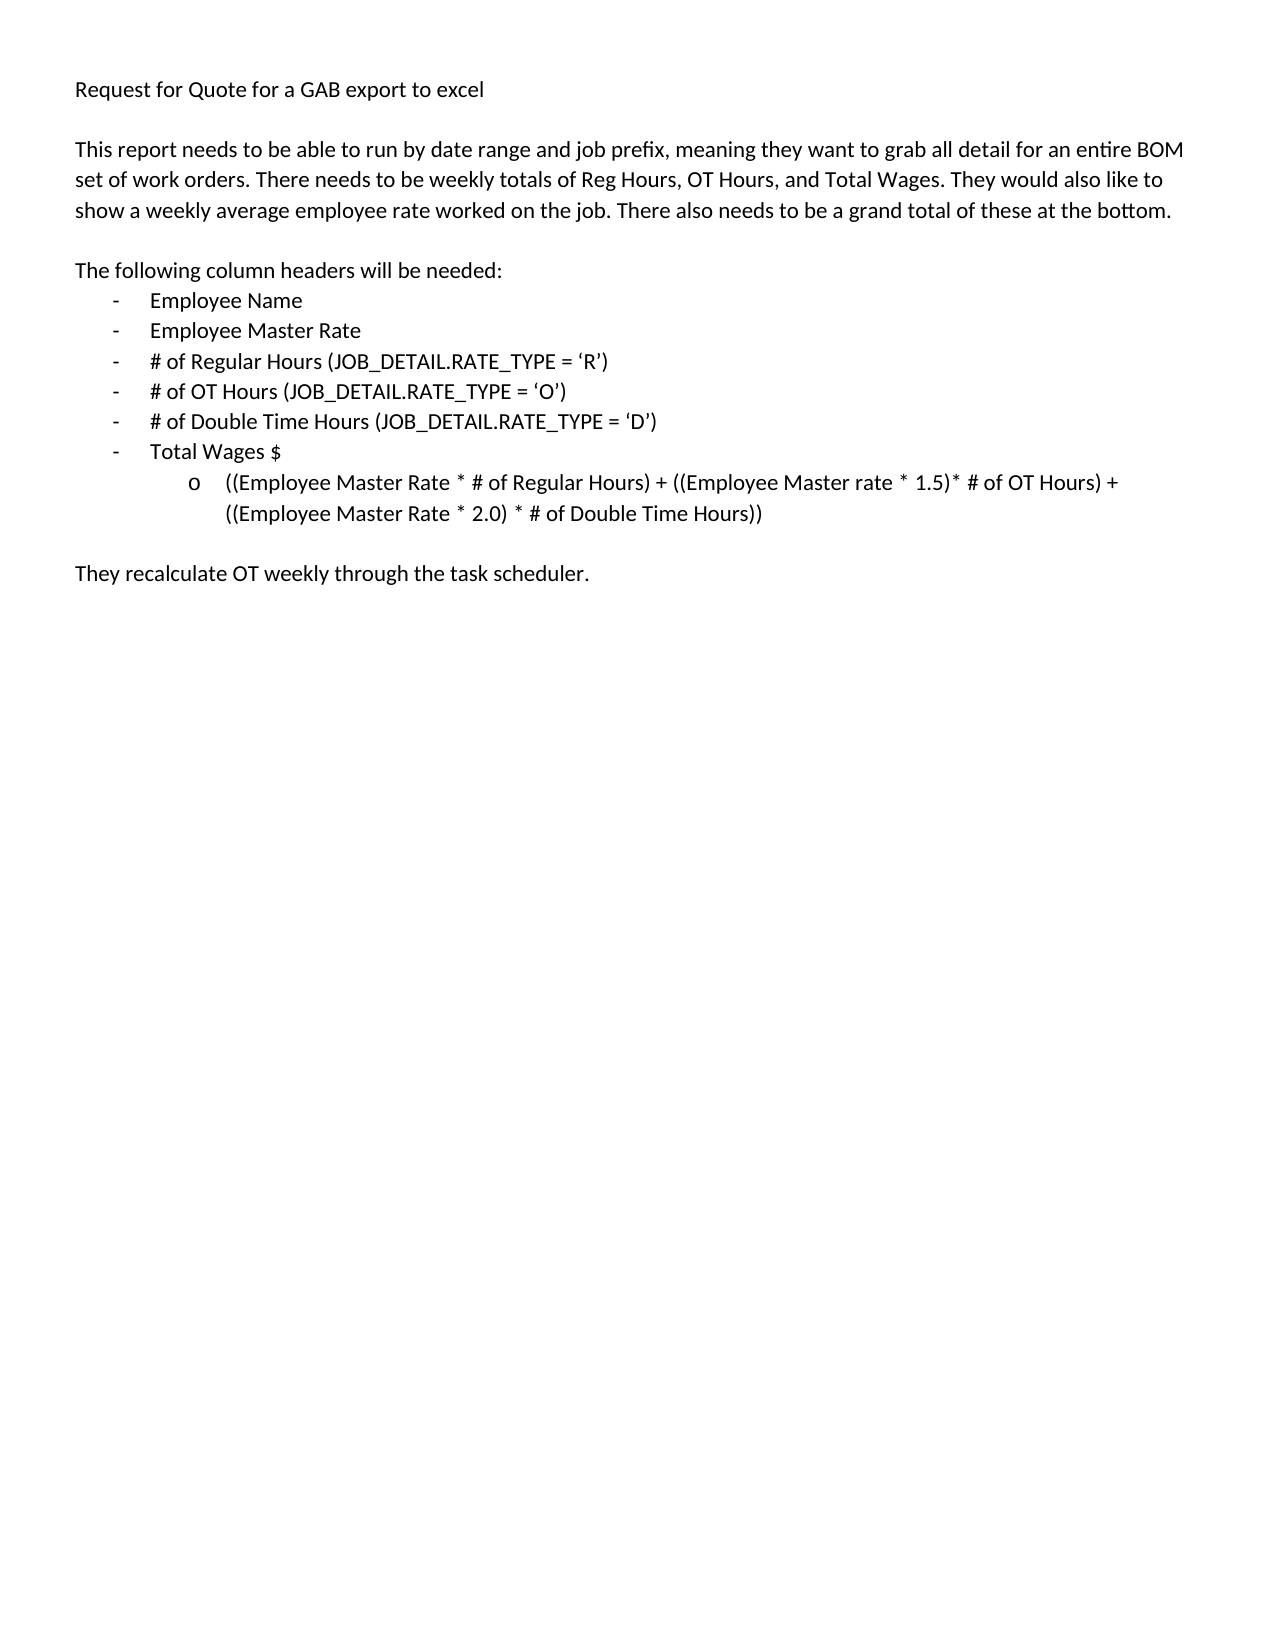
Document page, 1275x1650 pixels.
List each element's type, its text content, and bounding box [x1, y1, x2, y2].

list Total Wages $ [112, 437, 1200, 466]
list Employee Name [112, 286, 1200, 314]
list # of OT Hours (JOB_DETAIL.RATE_TYPE = ‘O’) [112, 377, 1200, 405]
text Request for Quote for a GAB export to excel [75, 75, 1200, 103]
text The following column headers will be needed: [75, 256, 1200, 284]
list # of Regular Hours (JOB_DETAIL.RATE_TYPE = ‘R’) [112, 347, 1200, 375]
list ((Employee Master Rate * # of Regular Hours) + ((Employee Master rate * 1.5)* # of OT Hours) + ((Employee Master Rate * 2.0) * # of Double Time Hours)) [187, 468, 1200, 527]
list # of Double Time Hours (JOB_DETAIL.RATE_TYPE = ‘D’) [112, 407, 1200, 435]
text This report needs to be able to run by date range and job prefix, meaning they want to grab all detail for an entire BOM set of work orders. There needs to be weekly totals of Reg Hours, OT Hours, and Total Wages. They would also like to show a weekly average employee rate worked on the job. There also needs to be a grand total of these at the bottom. [75, 135, 1200, 224]
list Employee Master Rate [112, 317, 1200, 345]
text They recalculate OT weekly through the task scheduler. [75, 559, 1200, 587]
